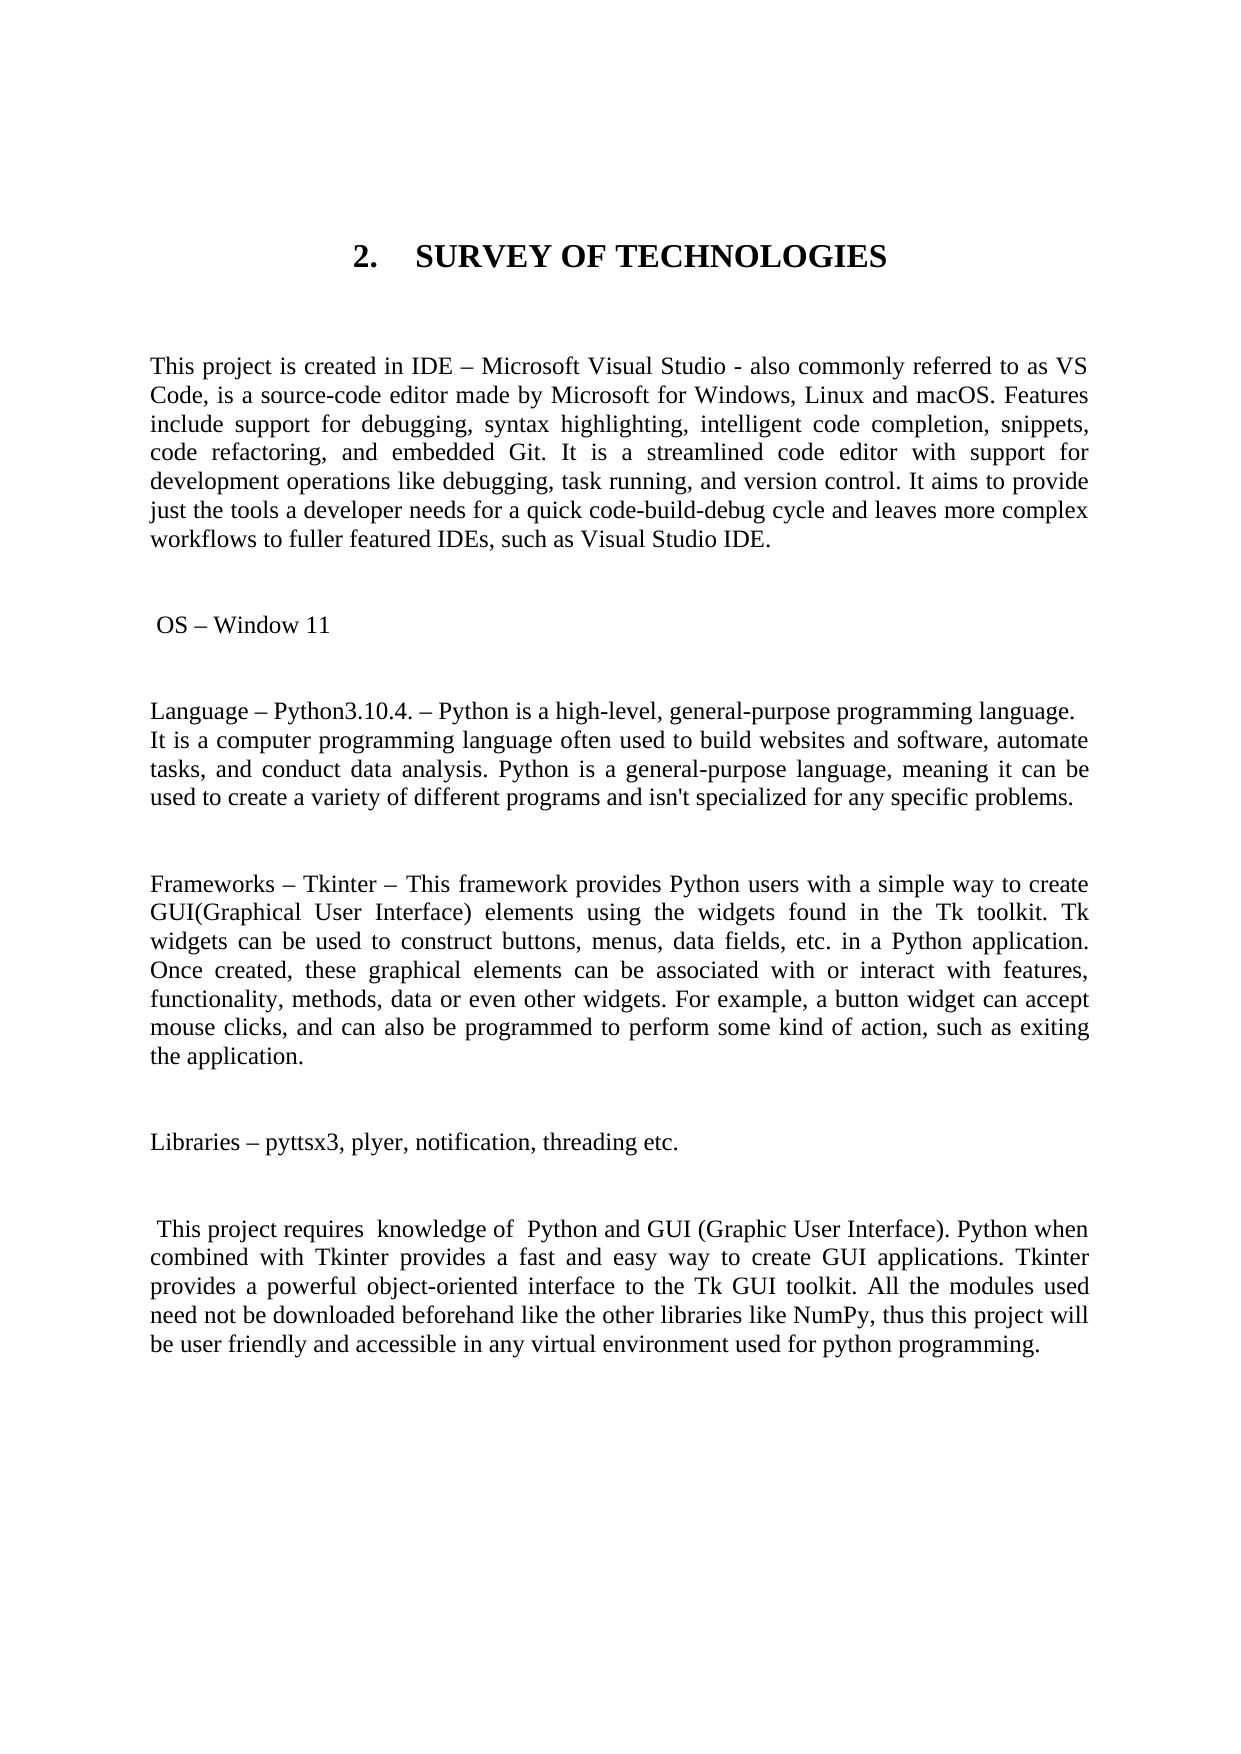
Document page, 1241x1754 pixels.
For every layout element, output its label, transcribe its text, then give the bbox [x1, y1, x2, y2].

text It is a computer programming language often used to build websites and software, automate tasks, and conduct data analysis. Python is a general-purpose language, meaning it can be used to create a variety of different programs and isn't specialized for any specific problems. [150, 725, 1090, 811]
text This project requires knowledge of Python and GUI (Graphic User Interface). Python when combined with Tkinter provides a fast and easy way to create GUI applications. Tkinter provides a powerful object-oriented interface to the Tk GUI toolkit. All the modules used need not be downloaded beforehand like the other libraries like NumPy, thus this project will be user friendly and accessible in any virtual environment used for python programming. [150, 1214, 1090, 1357]
text Libraries – pyttsx3, plyer, notification, threading etc. [150, 1127, 1090, 1156]
text Frameworks – Tkinter – This framework provides Python users with a simple way to create GUI(Graphical User Interface) elements using the widgets found in the Tk toolkit. Tk widgets can be used to construct buttons, menus, data fields, etc. in a Python application. Once created, these graphical elements can be associated with or interact with features, functionality, methods, data or even other widgets. For example, a button widget can accept mouse clicks, and can also be programmed to perform some kind of action, such as exiting the application. [150, 869, 1090, 1070]
text OS – Window 11 [150, 610, 1090, 639]
text Language – Python3.10.4. – Python is a high-level, general-purpose programming language. [150, 696, 1090, 725]
list SURVEY OF TECHNOLOGIES [150, 236, 1090, 274]
text This project is created in IDE – Microsoft Visual Studio - also commonly referred to as VS Code, is a source-code editor made by Microsoft for Windows, Linux and macOS. Features include support for debugging, syntax highlighting, intelligent code completion, snippets, code refactoring, and embedded Git. It is a streamlined code editor with support for development operations like debugging, task running, and version control. It aims to provide just the tools a developer needs for a quick code-build-debug cycle and leaves more complex workflows to fuller featured IDEs, such as Visual Studio IDE. [150, 351, 1090, 552]
